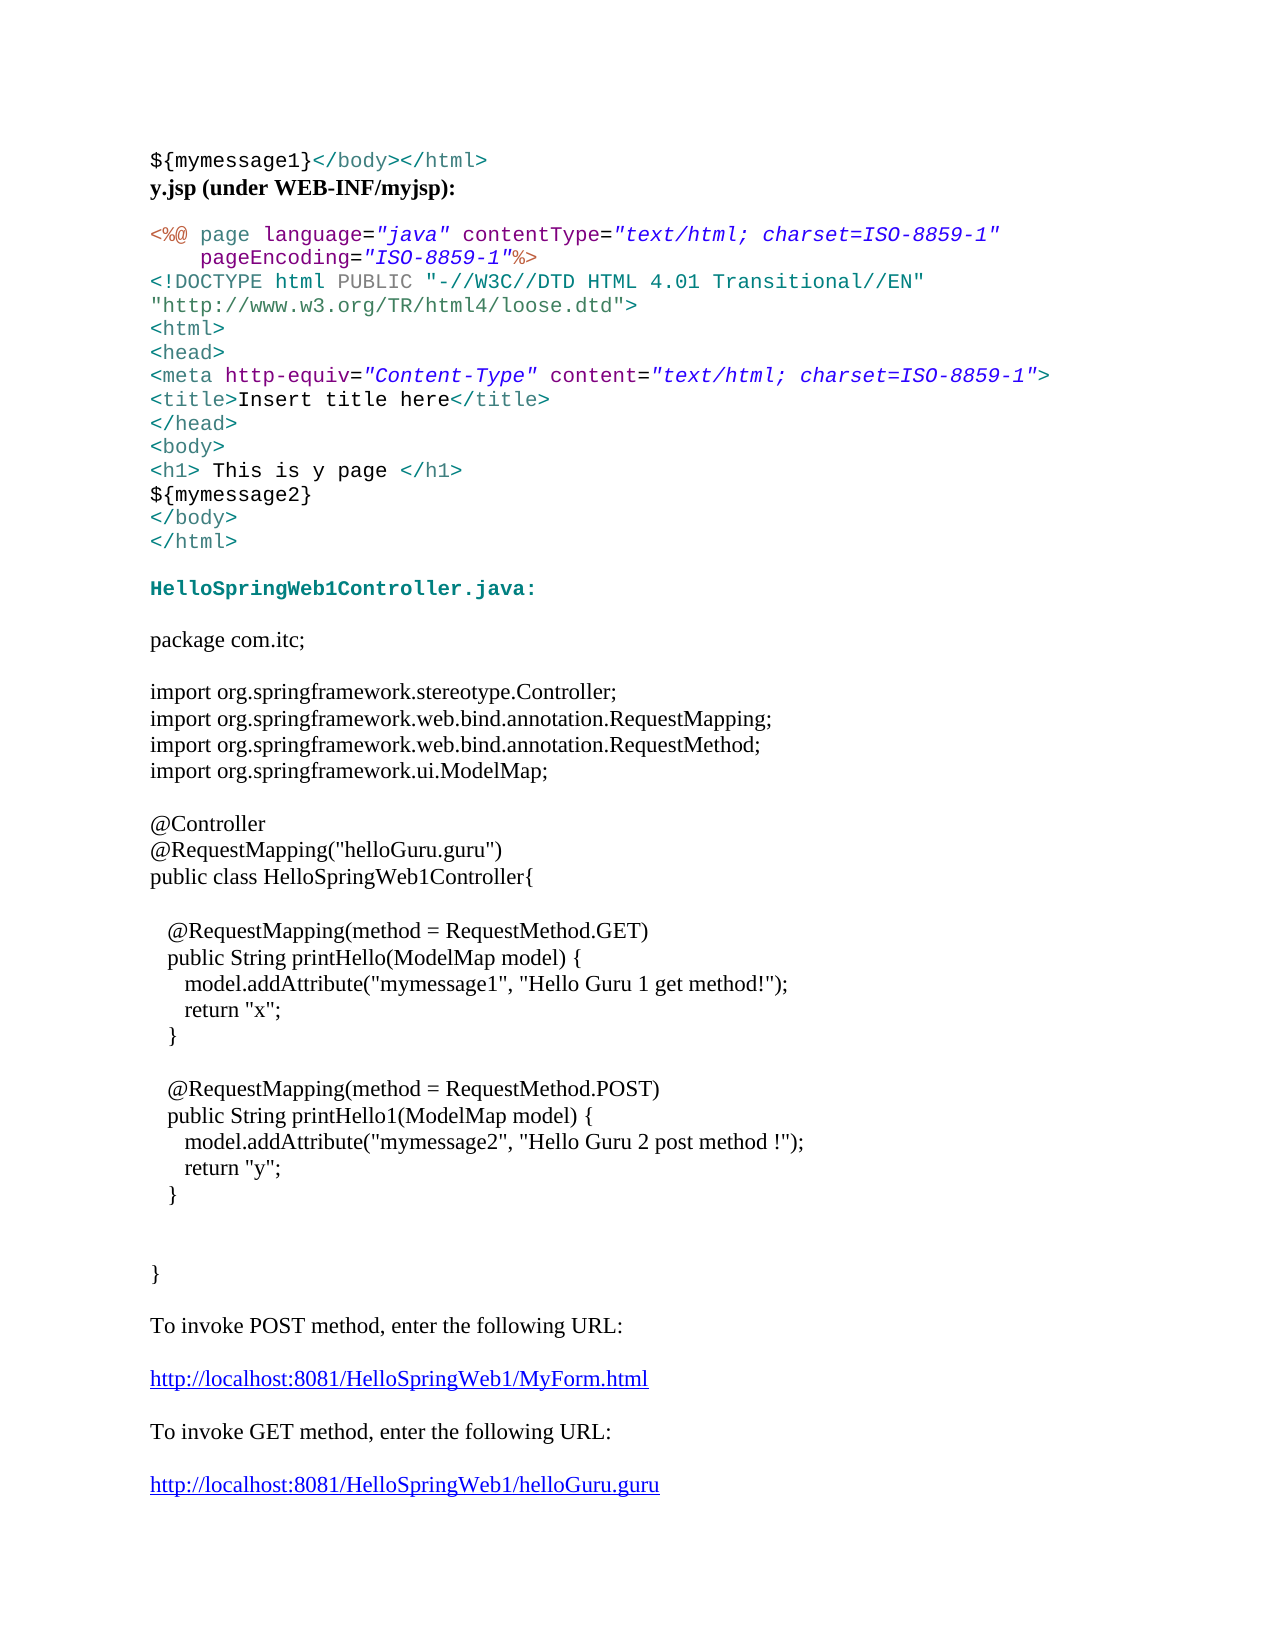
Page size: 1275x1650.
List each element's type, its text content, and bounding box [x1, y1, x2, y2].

text <%@ page language="java" contentType="text/html; charset=ISO-8859-1" [150, 224, 1125, 247]
text } [150, 1181, 1125, 1207]
text pageEncoding="ISO-8859-1"%> [150, 247, 1125, 271]
text http://localhost:8081/HelloSpringWeb1/helloGuru.guru [150, 1471, 1125, 1497]
text public class HelloSpringWeb1Controller{ [150, 863, 1125, 889]
text package com.itc; [150, 626, 1125, 652]
text </body> [150, 507, 1125, 531]
text y.jsp (under WEB-INF/myjsp): [150, 174, 1125, 200]
text <meta http-equiv="Content-Type" content="text/html; charset=ISO-8859-1"> [150, 366, 1125, 389]
text public String printHello1(ModelMap model) { [150, 1102, 1125, 1128]
text <!DOCTYPE html PUBLIC "-//W3C//DTD HTML 4.01 Transitional//EN" "http://www.w3.org/TR/html4/loose.dtd"> [150, 271, 1125, 318]
text import org.springframework.ui.ModelMap; [150, 757, 1125, 784]
text </head> [150, 413, 1125, 436]
text @RequestMapping(method = RequestMethod.POST) [150, 1075, 1125, 1102]
text HelloSpringWeb1Controller.java: [150, 578, 1125, 602]
text @RequestMapping(method = RequestMethod.GET) [150, 917, 1125, 943]
text <body> [150, 436, 1125, 460]
text } [150, 1023, 1125, 1049]
text model.addAttribute("mymessage2", "Hello Guru 2 post method !"); [150, 1128, 1125, 1154]
text model.addAttribute("mymessage1", "Hello Guru 1 get method!"); [150, 970, 1125, 996]
text @RequestMapping("helloGuru.guru") [150, 836, 1125, 863]
text <h1> This is y page </h1> [150, 460, 1125, 484]
text ${mymessage2} [150, 484, 1125, 507]
text @Controller [150, 810, 1125, 836]
text To invoke GET method, enter the following URL: [150, 1418, 1125, 1444]
text To invoke POST method, enter the following URL: [150, 1312, 1125, 1339]
text public String printHello(ModelMap model) { [150, 943, 1125, 970]
text import org.springframework.web.bind.annotation.RequestMethod; [150, 731, 1125, 757]
text http://localhost:8081/HelloSpringWeb1/MyForm.html [150, 1365, 1125, 1392]
text return "y"; [150, 1154, 1125, 1181]
text import org.springframework.stereotype.Controller; [150, 678, 1125, 705]
text <title>Insert title here</title> [150, 389, 1125, 413]
text import org.springframework.web.bind.annotation.RequestMapping; [150, 705, 1125, 731]
text </html> [150, 531, 1125, 555]
text } [150, 1260, 1125, 1286]
text <html> [150, 318, 1125, 342]
text return "x"; [150, 996, 1125, 1023]
text ${mymessage1}</body></html> [150, 150, 1125, 174]
text <head> [150, 342, 1125, 366]
